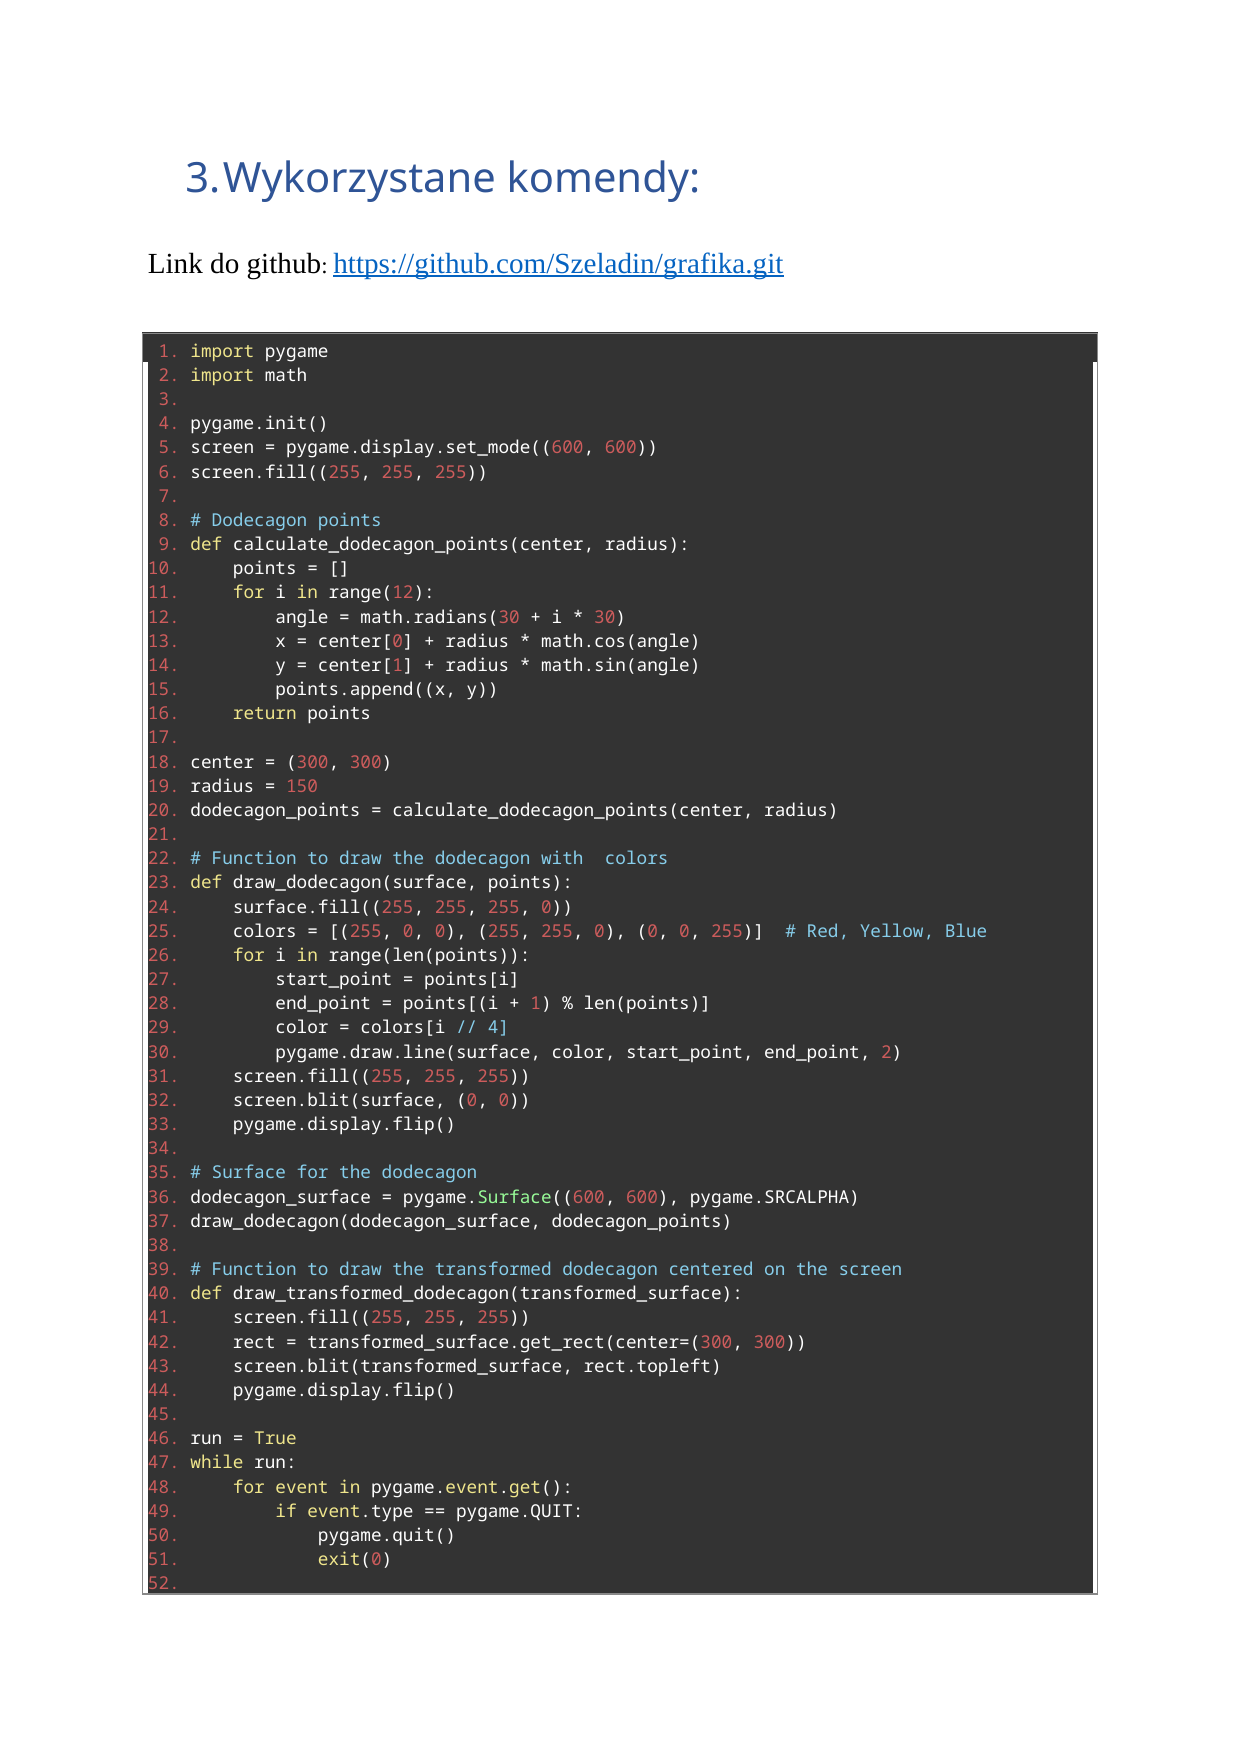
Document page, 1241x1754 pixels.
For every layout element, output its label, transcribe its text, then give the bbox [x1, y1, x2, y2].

text 35. # Surface for the dodecagon [148, 1160, 1093, 1184]
text 43. screen.blit(transformed_surface, rect.topleft) [148, 1353, 1093, 1377]
text 47. while run: [148, 1450, 1093, 1474]
text 6. screen.fill((255, 255, 255)) [148, 459, 1093, 483]
text 41. screen.fill((255, 255, 255)) [148, 1305, 1093, 1329]
text 39. # Function to draw the transformed dodecagon centered on the screen [148, 1257, 1093, 1281]
text 4. pygame.init() [148, 411, 1093, 435]
text 17. [148, 725, 1093, 749]
text 52. [148, 1571, 1093, 1593]
text 40. def draw_transformed_dodecagon(transformed_surface): [148, 1281, 1093, 1305]
text 28. end_point = points[(i + 1) % len(points)] [148, 991, 1093, 1015]
text 34. [148, 1136, 1093, 1160]
text 13. x = center[0] + radius * math.cos(angle) [148, 628, 1093, 652]
text 12. angle = math.radians(30 + i * 30) [148, 604, 1093, 628]
text 7. [148, 483, 1093, 507]
text 18. center = (300, 300) [148, 749, 1093, 773]
text 38. [148, 1232, 1093, 1257]
subtitle Wykorzystane komendy: [185, 148, 1093, 204]
text 44. pygame.display.flip() [148, 1377, 1093, 1402]
text 37. draw_dodecagon(dodecagon_surface, dodecagon_points) [148, 1208, 1093, 1232]
text 45. [148, 1402, 1093, 1426]
text 22. # Function to draw the dodecagon with colors [148, 846, 1093, 870]
text 26. for i in range(len(points)): [148, 942, 1093, 967]
text 25. colors = [(255, 0, 0), (255, 255, 0), (0, 0, 255)] # Red, Yellow, Blue [148, 918, 1093, 942]
text 24. surface.fill((255, 255, 255, 0)) [148, 894, 1093, 918]
text 2. import math [148, 362, 1093, 387]
text 49. if event.type == pygame.QUIT: [148, 1498, 1093, 1522]
text 14. y = center[1] + radius * math.sin(angle) [148, 652, 1093, 677]
text 29. color = colors[i // 4] [148, 1015, 1093, 1039]
text 20. dodecagon_points = calculate_dodecagon_points(center, radius) [148, 797, 1093, 822]
text 32. screen.blit(surface, (0, 0)) [148, 1087, 1093, 1112]
text 23. def draw_dodecagon(surface, points): [148, 870, 1093, 894]
text 50. pygame.quit() [148, 1522, 1093, 1547]
text 15. points.append((x, y)) [148, 677, 1093, 701]
text 11. for i in range(12): [148, 580, 1093, 604]
text 36. dodecagon_surface = pygame.Surface((600, 600), pygame.SRCALPHA) [148, 1184, 1093, 1208]
text 1. import pygame [143, 334, 1097, 362]
text 8. # Dodecagon points [148, 507, 1093, 532]
text 46. run = True [148, 1426, 1093, 1450]
text Link do github: https://github.com/Szeladin/grafika.git [148, 246, 1093, 280]
text 9. def calculate_dodecagon_points(center, radius): [148, 532, 1093, 556]
text 3. [148, 387, 1093, 411]
text 30. pygame.draw.line(surface, color, start_point, end_point, 2) [148, 1039, 1093, 1063]
text 27. start_point = points[i] [148, 967, 1093, 991]
text 42. rect = transformed_surface.get_rect(center=(300, 300)) [148, 1329, 1093, 1353]
text 33. pygame.display.flip() [148, 1112, 1093, 1136]
text 51. exit(0) [148, 1547, 1093, 1571]
text 31. screen.fill((255, 255, 255)) [148, 1063, 1093, 1087]
text 10. points = [] [148, 556, 1093, 580]
text 21. [148, 822, 1093, 846]
text 19. radius = 150 [148, 773, 1093, 797]
text 48. for event in pygame.event.get(): [148, 1474, 1093, 1498]
text 5. screen = pygame.display.set_mode((600, 600)) [148, 435, 1093, 459]
text 16. return points [148, 701, 1093, 725]
